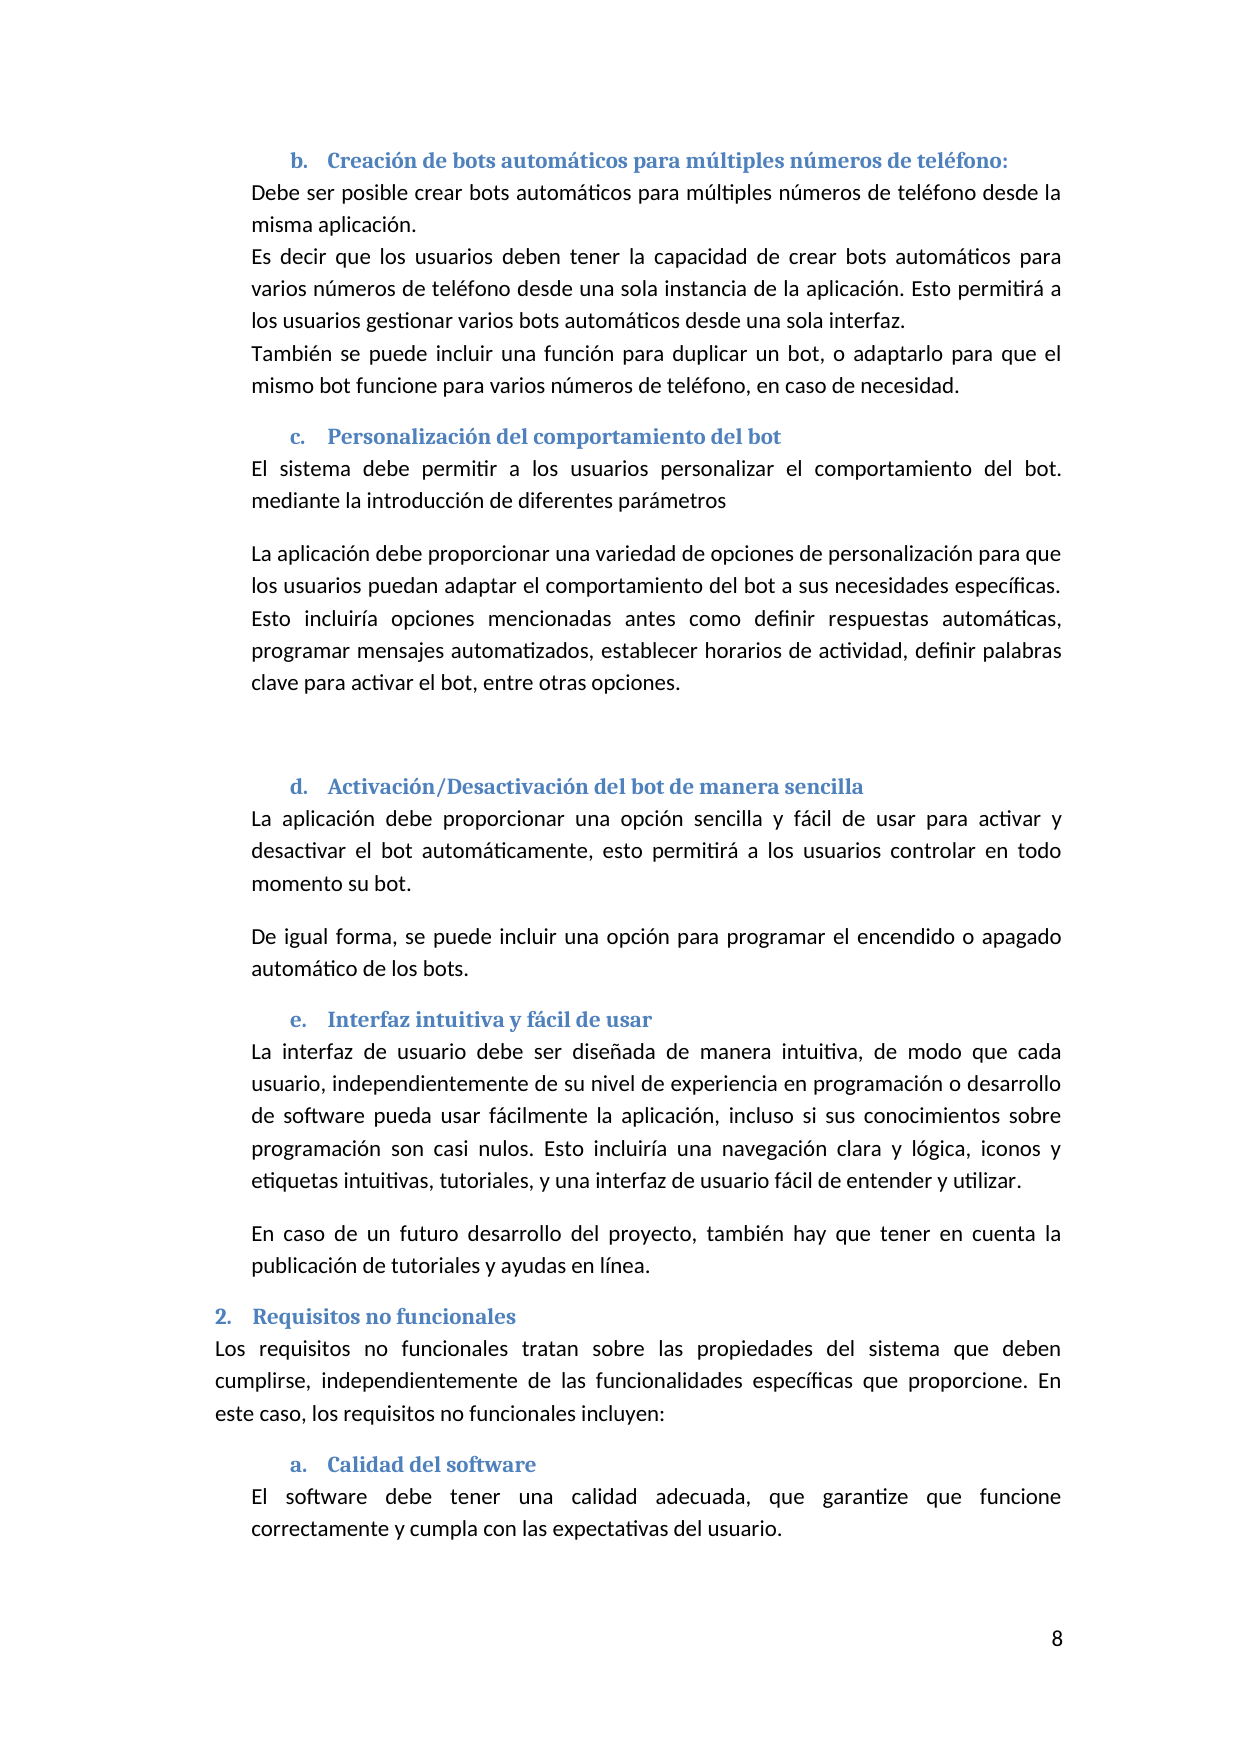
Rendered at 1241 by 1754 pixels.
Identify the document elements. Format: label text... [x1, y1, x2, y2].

text La interfaz de usuario debe ser diseñada de manera intuitiva, de modo que cada usuario, independientemente de su nivel de experiencia en programación o desarrollo de software pueda usar fácilmente la aplicación, incluso si sus conocimientos sobre programación son casi nulos. Esto incluiría una navegación clara y lógica, iconos y etiquetas intuitivas, tutoriales, y una interfaz de usuario fácil de entender y utilizar. [251, 1037, 1063, 1194]
text La aplicación debe proporcionar una opción sencilla y fácil de usar para activar y desactivar el bot automáticamente, esto permitirá a los usuarios controlar en todo momento su bot. [251, 804, 1063, 897]
list Debe ser posible crear bots automáticos para múltiples números de teléfono desde la misma aplicación. [251, 178, 1063, 238]
subtitle Calidad del software [290, 1452, 1063, 1478]
subtitle Activación/Desactivación del bot de manera sencilla [290, 774, 1063, 801]
text En caso de un futuro desarrollo del proyecto, también hay que tener en cuenta la publicación de tutoriales y ayudas en línea. [251, 1219, 1063, 1279]
list Es decir que los usuarios deben tener la capacidad de crear bots automáticos para varios números de teléfono desde una sola instancia de la aplicación. Esto permitirá a los usuarios gestionar varios bots automáticos desde una sola interfaz. [251, 242, 1063, 334]
subtitle Interfaz intuitiva y fácil de usar [290, 1007, 1063, 1033]
subtitle Creación de bots automáticos para múltiples números de teléfono: [290, 148, 1063, 174]
text Los requisitos no funcionales tratan sobre las propiedades del sistema que deben cumplirse, independientemente de las funcionalidades específicas que proporcione. En este caso, los requisitos no funcionales incluyen: [215, 1334, 1063, 1427]
text De igual forma, se puede incluir una opción para programar el encendido o apagado automático de los bots. [251, 922, 1063, 982]
text La aplicación debe proporcionar una variedad de opciones de personalización para que los usuarios puedan adaptar el comportamiento del bot a sus necesidades específicas. Esto incluiría opciones mencionadas antes como definir respuestas automáticas, programar mensajes automatizados, establecer horarios de actividad, definir palabras clave para activar el bot, entre otras opciones. [251, 539, 1063, 696]
text El sistema debe permitir a los usuarios personalizar el comportamiento del bot. mediante la introducción de diferentes parámetros [251, 454, 1063, 514]
list También se puede incluir una función para duplicar un bot, o adaptarlo para que el mismo bot funcione para varios números de teléfono, en caso de necesidad. [251, 339, 1063, 399]
text El software debe tener una calidad adecuada, que garantize que funcione correctamente y cumpla con las expectativas del usuario. [251, 1482, 1063, 1542]
subtitle Requisitos no funcionales [215, 1304, 1063, 1331]
subtitle Personalización del comportamiento del bot [290, 424, 1063, 450]
